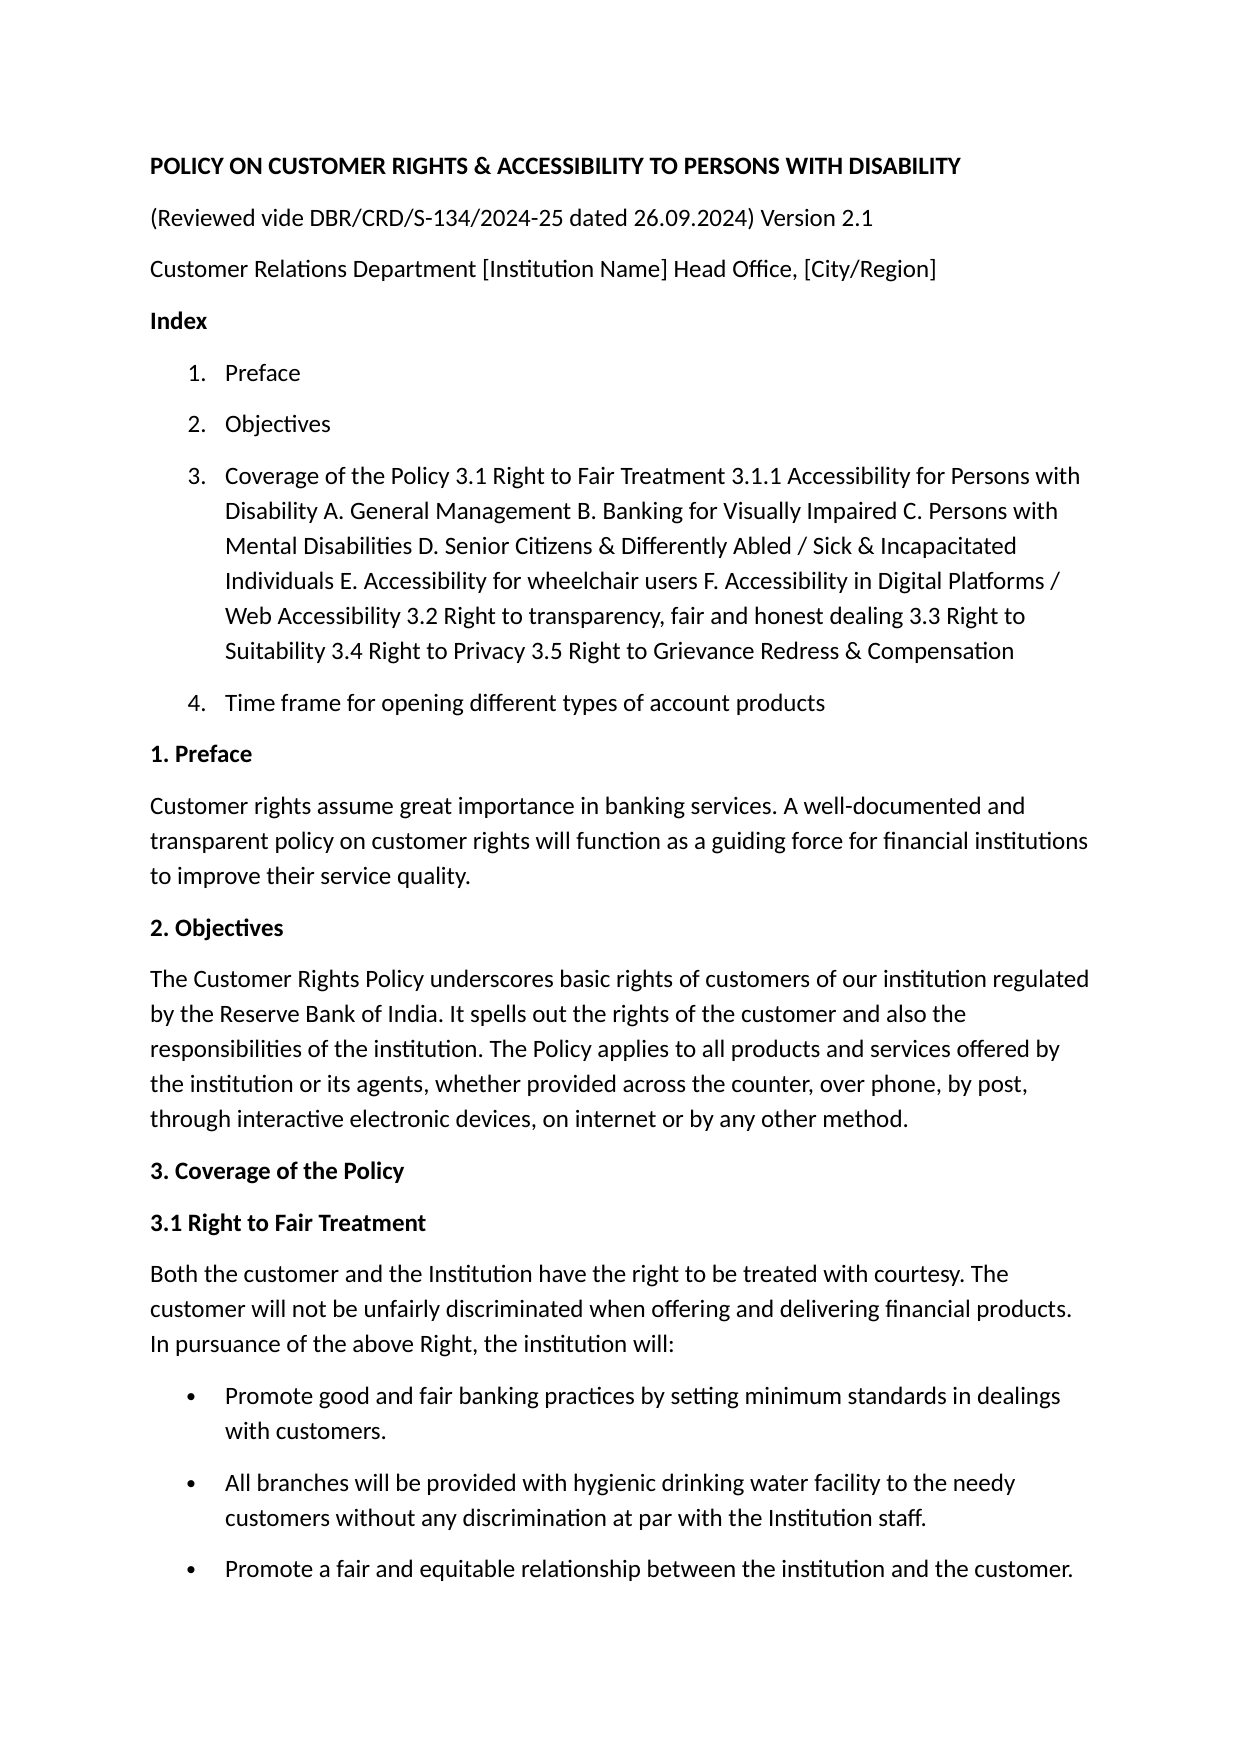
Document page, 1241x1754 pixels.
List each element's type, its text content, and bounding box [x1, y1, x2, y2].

text Index [150, 305, 1090, 336]
text 3. Coverage of the Policy [150, 1155, 1090, 1186]
text POLICY ON CUSTOMER RIGHTS & ACCESSIBILITY TO PERSONS WITH DISABILITY [150, 150, 1090, 181]
text The Customer Rights Policy underscores basic rights of customers of our institution regulated by the Reserve Bank of India. It spells out the rights of the customer and also the responsibilities of the institution. The Policy applies to all products and services offered by the institution or its agents, whether provided across the counter, over phone, by post, through interactive electronic devices, on internet or by any other method. [150, 963, 1090, 1134]
list Promote good and fair banking practices by setting minimum standards in dealings with customers. [187, 1380, 1090, 1446]
list All branches will be provided with hygienic drinking water facility to the needy customers without any discrimination at par with the Institution staff. [187, 1467, 1090, 1532]
list Time frame for opening different types of account products [187, 687, 1090, 717]
text Customer rights assume great importance in banking services. A well-documented and transparent policy on customer rights will function as a guiding force for financial institutions to improve their service quality. [150, 790, 1090, 891]
list Coverage of the Policy 3.1 Right to Fair Treatment 3.1.1 Accessibility for Persons with Disability A. General Management B. Banking for Visually Impaired C. Persons with Mental Disabilities D. Senior Citizens & Differently Abled / Sick & Incapacitated Individuals E. Accessibility for wheelchair users F. Accessibility in Digital Platforms / Web Accessibility 3.2 Right to transparency, fair and honest dealing 3.3 Right to Suitability 3.4 Right to Privacy 3.5 Right to Grievance Redress & Compensation [187, 460, 1090, 666]
list Objectives [187, 408, 1090, 439]
text 3.1 Right to Fair Treatment [150, 1207, 1090, 1237]
text Both the customer and the Institution have the right to be treated with courtesy. The customer will not be unfairly discriminated when offering and delivering financial products. In pursuance of the above Right, the institution will: [150, 1258, 1090, 1359]
text Customer Relations Department [Institution Name] Head Office, [City/Region] [150, 253, 1090, 284]
text (Reviewed vide DBR/CRD/S-134/2024-25 dated 26.09.2024) Version 2.1 [150, 202, 1090, 232]
text 1. Preface [150, 738, 1090, 769]
list Preface [187, 357, 1090, 387]
list Promote a fair and equitable relationship between the institution and the customer. [187, 1553, 1090, 1584]
text 2. Objectives [150, 912, 1090, 942]
